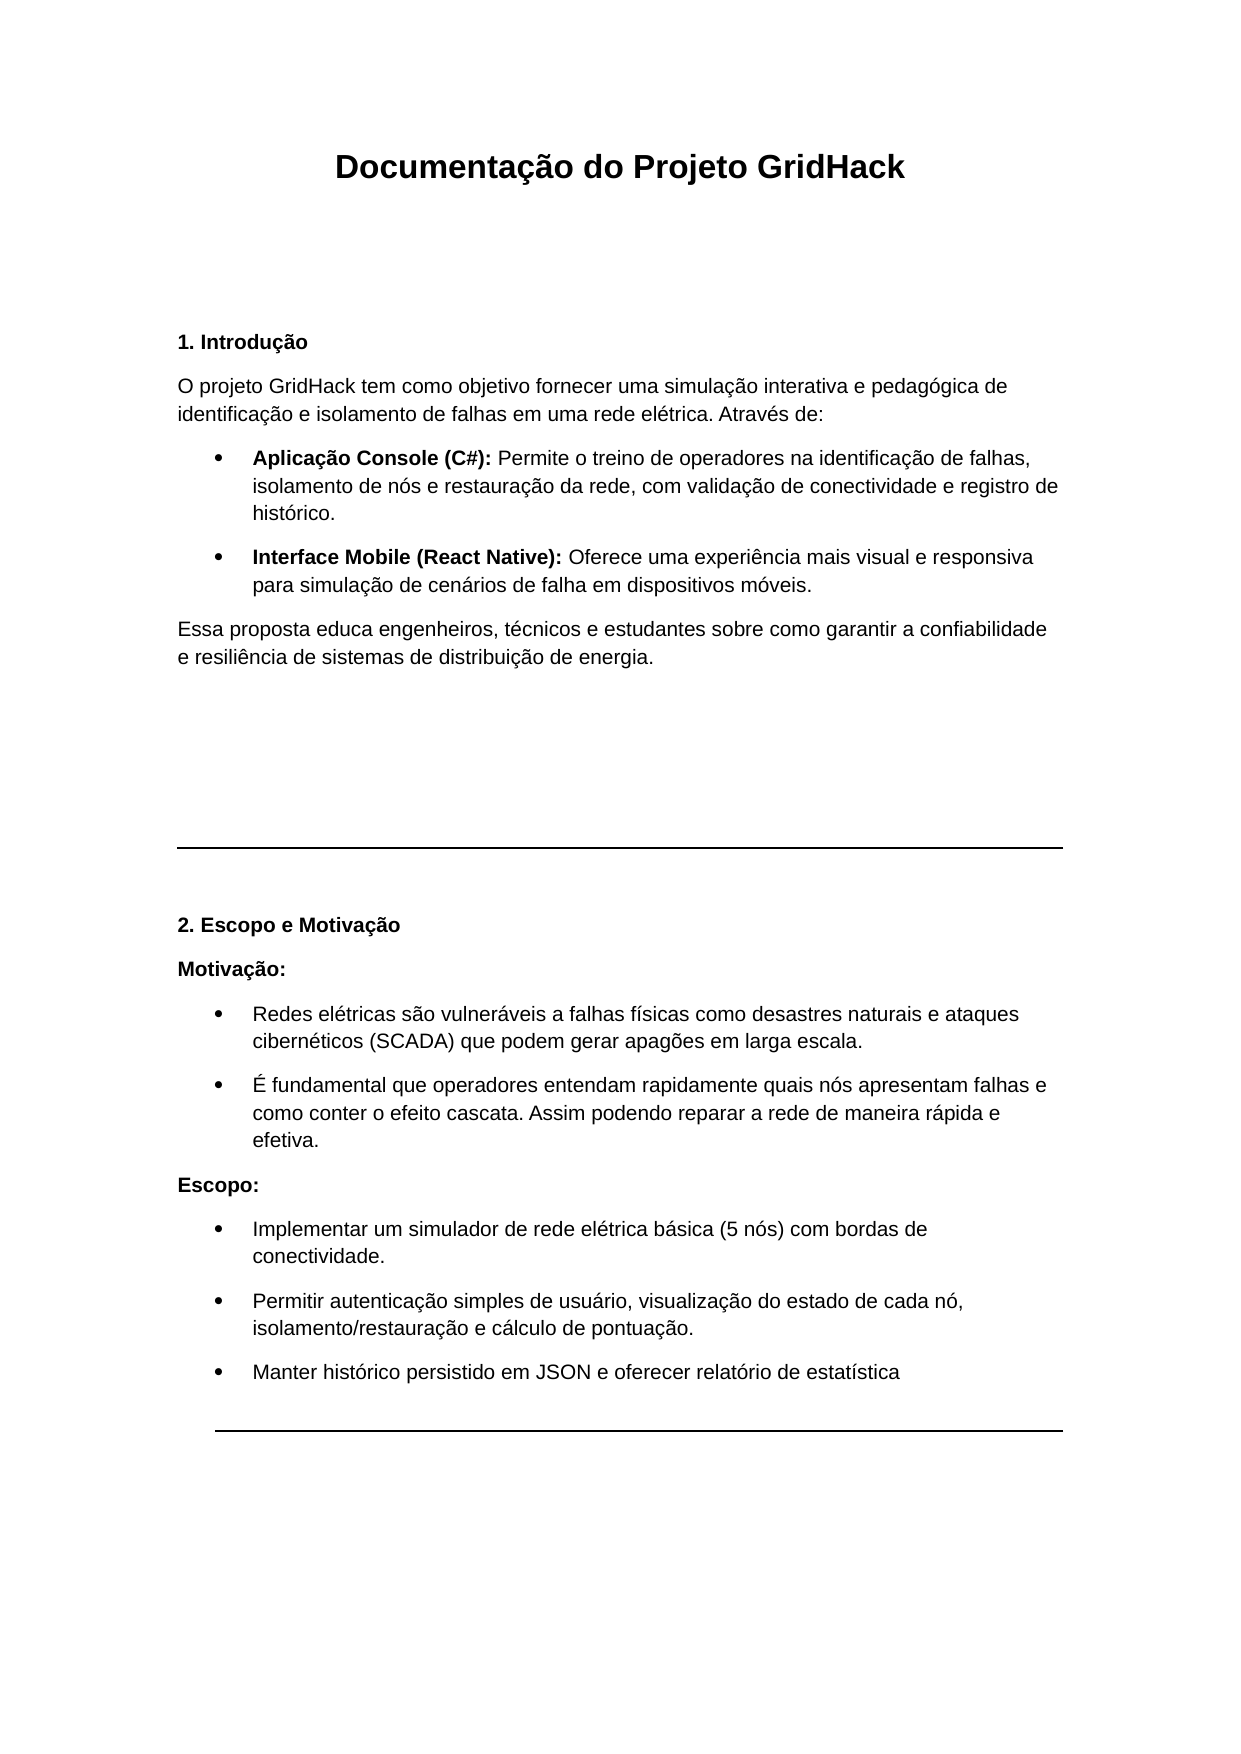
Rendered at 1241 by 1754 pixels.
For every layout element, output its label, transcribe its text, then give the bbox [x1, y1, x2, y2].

text 1. Introdução [177, 330, 1063, 354]
list Aplicação Console (C#): Permite o treino de operadores na identificação de falhas, isolamento de nós e restauração da rede, com validação de conectividade e registro de histórico. [215, 446, 1063, 525]
text 2. Escopo e Motivação [177, 913, 1063, 937]
text Motivação: [177, 957, 1063, 981]
text Documentação do Projeto GridHack [177, 148, 1063, 186]
list Interface Mobile (React Native): Oferece uma experiência mais visual e responsiva para simulação de cenários de falha em dispositivos móveis. [215, 545, 1063, 597]
list Permitir autenticação simples de usuário, visualização do estado de cada nó, isolamento/restauração e cálculo de pontuação. [215, 1288, 1063, 1340]
text Essa proposta educa engenheiros, técnicos e estudantes sobre como garantir a confiabilidade e resiliência de sistemas de distribuição de energia. [177, 617, 1063, 668]
list É fundamental que operadores entendam rapidamente quais nós apresentam falhas e como conter o efeito cascata. Assim podendo reparar a rede de maneira rápida e efetiva. [215, 1073, 1063, 1152]
list Manter histórico persistido em JSON e oferecer relatório de estatística [215, 1360, 1063, 1384]
list Redes elétricas são vulneráveis a falhas físicas como desastres naturais e ataques cibernéticos (SCADA) que podem gerar apagões em larga escala. [215, 1001, 1063, 1053]
text O projeto GridHack tem como objetivo fornecer uma simulação interativa e pedagógica de identificação e isolamento de falhas em uma rede elétrica. Através de: [177, 374, 1063, 426]
text Escopo: [177, 1172, 1063, 1196]
list Implementar um simulador de rede elétrica básica (5 nós) com bordas de conectividade. [215, 1217, 1063, 1268]
